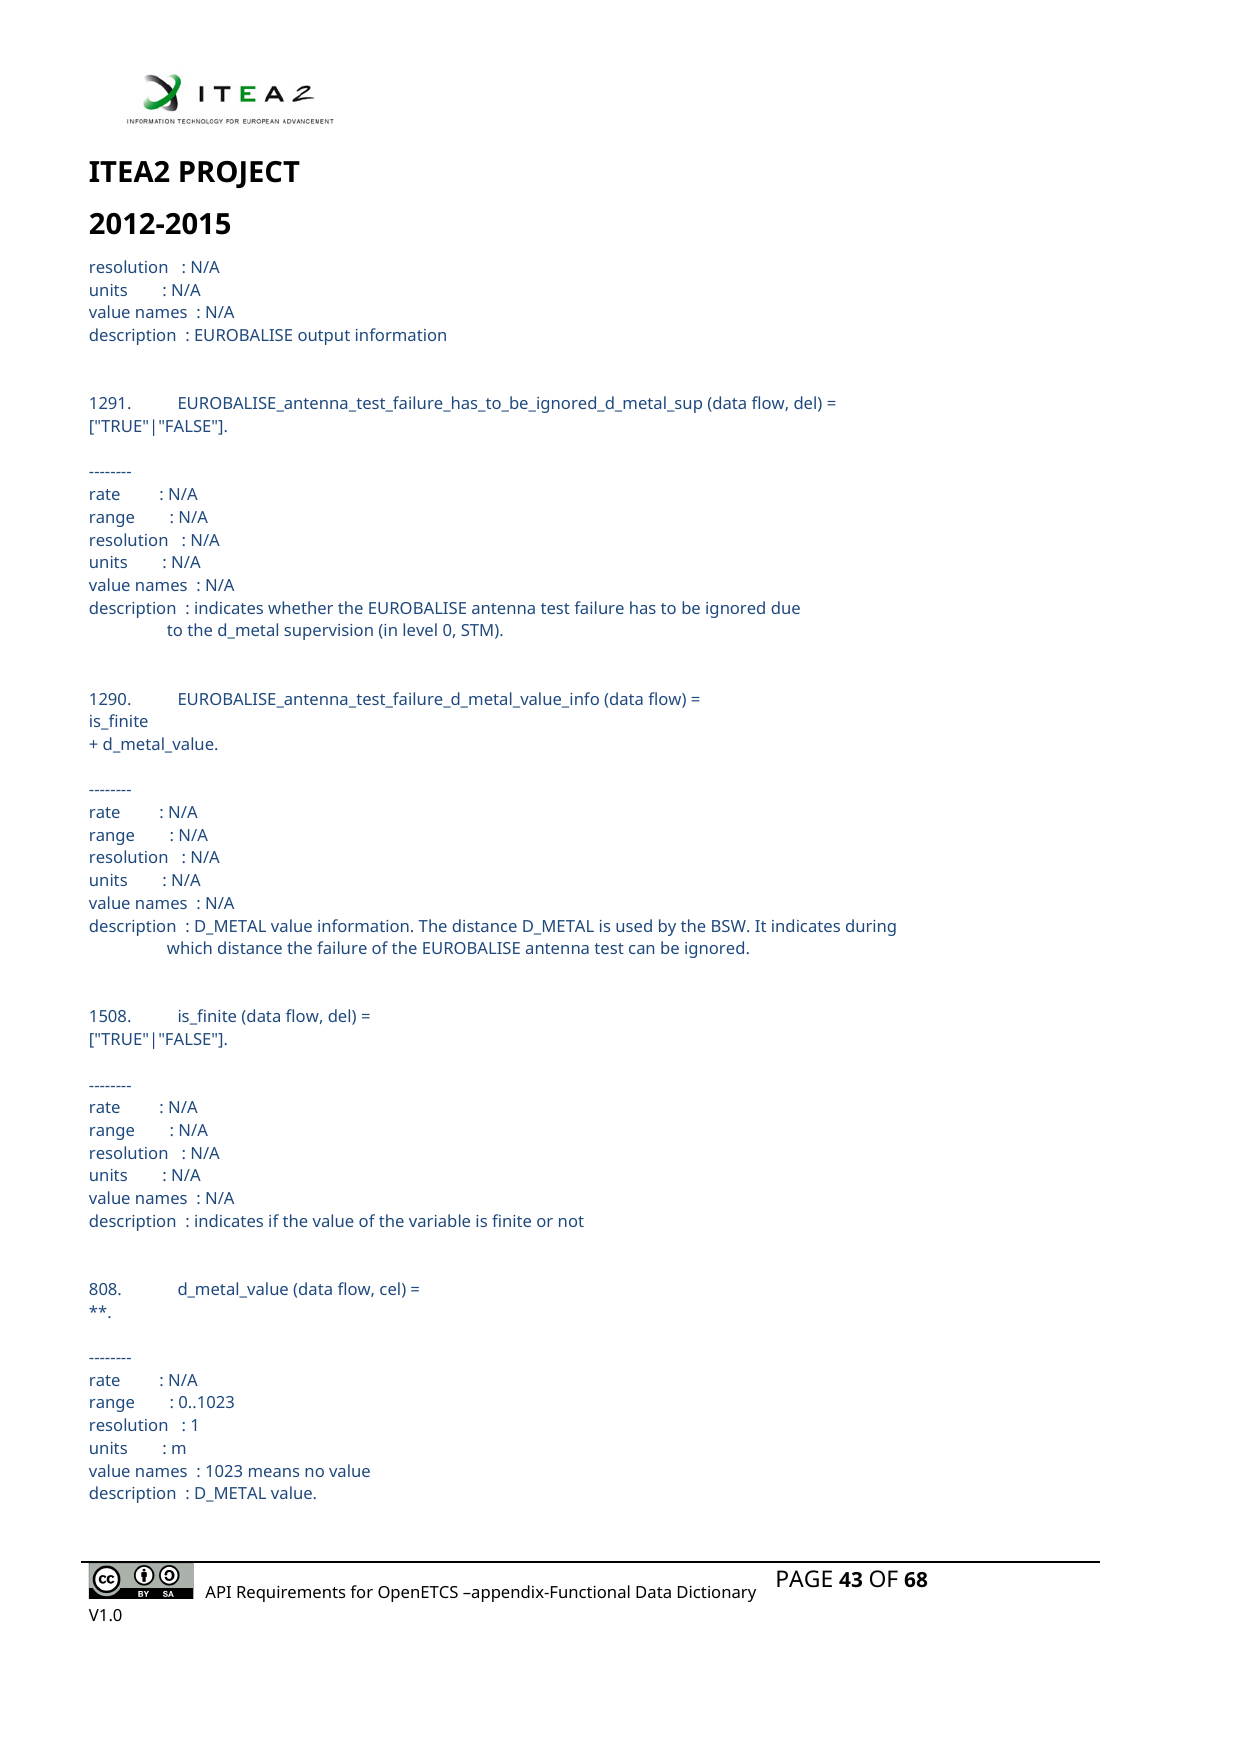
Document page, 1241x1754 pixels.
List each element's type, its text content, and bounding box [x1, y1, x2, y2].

text value names : N/A [89, 1187, 1090, 1209]
text range : 0..1023 [89, 1391, 1090, 1414]
text rate : N/A [89, 483, 1090, 505]
text value names : 1023 means no value [89, 1459, 1090, 1482]
text ["TRUE"|"FALSE"]. [89, 414, 1090, 437]
text units : N/A [89, 1164, 1090, 1187]
text description : indicates if the value of the variable is finite or not [89, 1209, 1090, 1232]
text description : EUROBALISE output information [89, 324, 1090, 346]
text rate : N/A [89, 1368, 1090, 1391]
text which distance the failure of the EUROBALISE antenna test can be ignored. [89, 937, 1090, 959]
picture [88, 59, 372, 139]
text rate : N/A [89, 1096, 1090, 1118]
text units : N/A [89, 278, 1090, 301]
text units : N/A [89, 869, 1090, 891]
text rate : N/A [89, 801, 1090, 823]
text is_finite [89, 710, 1090, 732]
text description : D_METAL value information. The distance D_METAL is used by the BSW. It indicates during [89, 914, 1090, 937]
text value names : N/A [89, 891, 1090, 914]
text resolution : 1 [89, 1414, 1090, 1436]
picture [88, 1562, 194, 1599]
text ["TRUE"|"FALSE"]. [89, 1028, 1090, 1050]
text -------- [89, 1073, 1090, 1096]
text -------- [89, 778, 1090, 801]
text -------- [89, 460, 1090, 483]
text 1508. is_finite (data flow, del) = [89, 1005, 1090, 1028]
text **. [89, 1300, 1090, 1323]
text resolution : N/A [89, 528, 1090, 551]
text resolution : N/A [89, 846, 1090, 869]
text range : N/A [89, 1118, 1090, 1141]
text value names : N/A [89, 301, 1090, 324]
text resolution : N/A [89, 1141, 1090, 1164]
text units : m [89, 1436, 1090, 1459]
text range : N/A [89, 823, 1090, 846]
text 808. d_metal_value (data flow, cel) = [89, 1277, 1090, 1300]
text 1291. EUROBALISE_antenna_test_failure_has_to_be_ignored_d_metal_sup (data flow, del) = [89, 392, 1090, 414]
text 1290. EUROBALISE_antenna_test_failure_d_metal_value_info (data flow) = [89, 687, 1090, 710]
text to the d_metal supervision (in level 0, STM). [89, 619, 1090, 642]
text -------- [89, 1346, 1090, 1368]
text description : indicates whether the EUROBALISE antenna test failure has to be ignored due [89, 596, 1090, 619]
text description : D_METAL value. [89, 1482, 1090, 1504]
text resolution : N/A [89, 256, 1090, 278]
text value names : N/A [89, 573, 1090, 596]
text units : N/A [89, 551, 1090, 573]
text + d_metal_value. [89, 732, 1090, 755]
text range : N/A [89, 505, 1090, 528]
